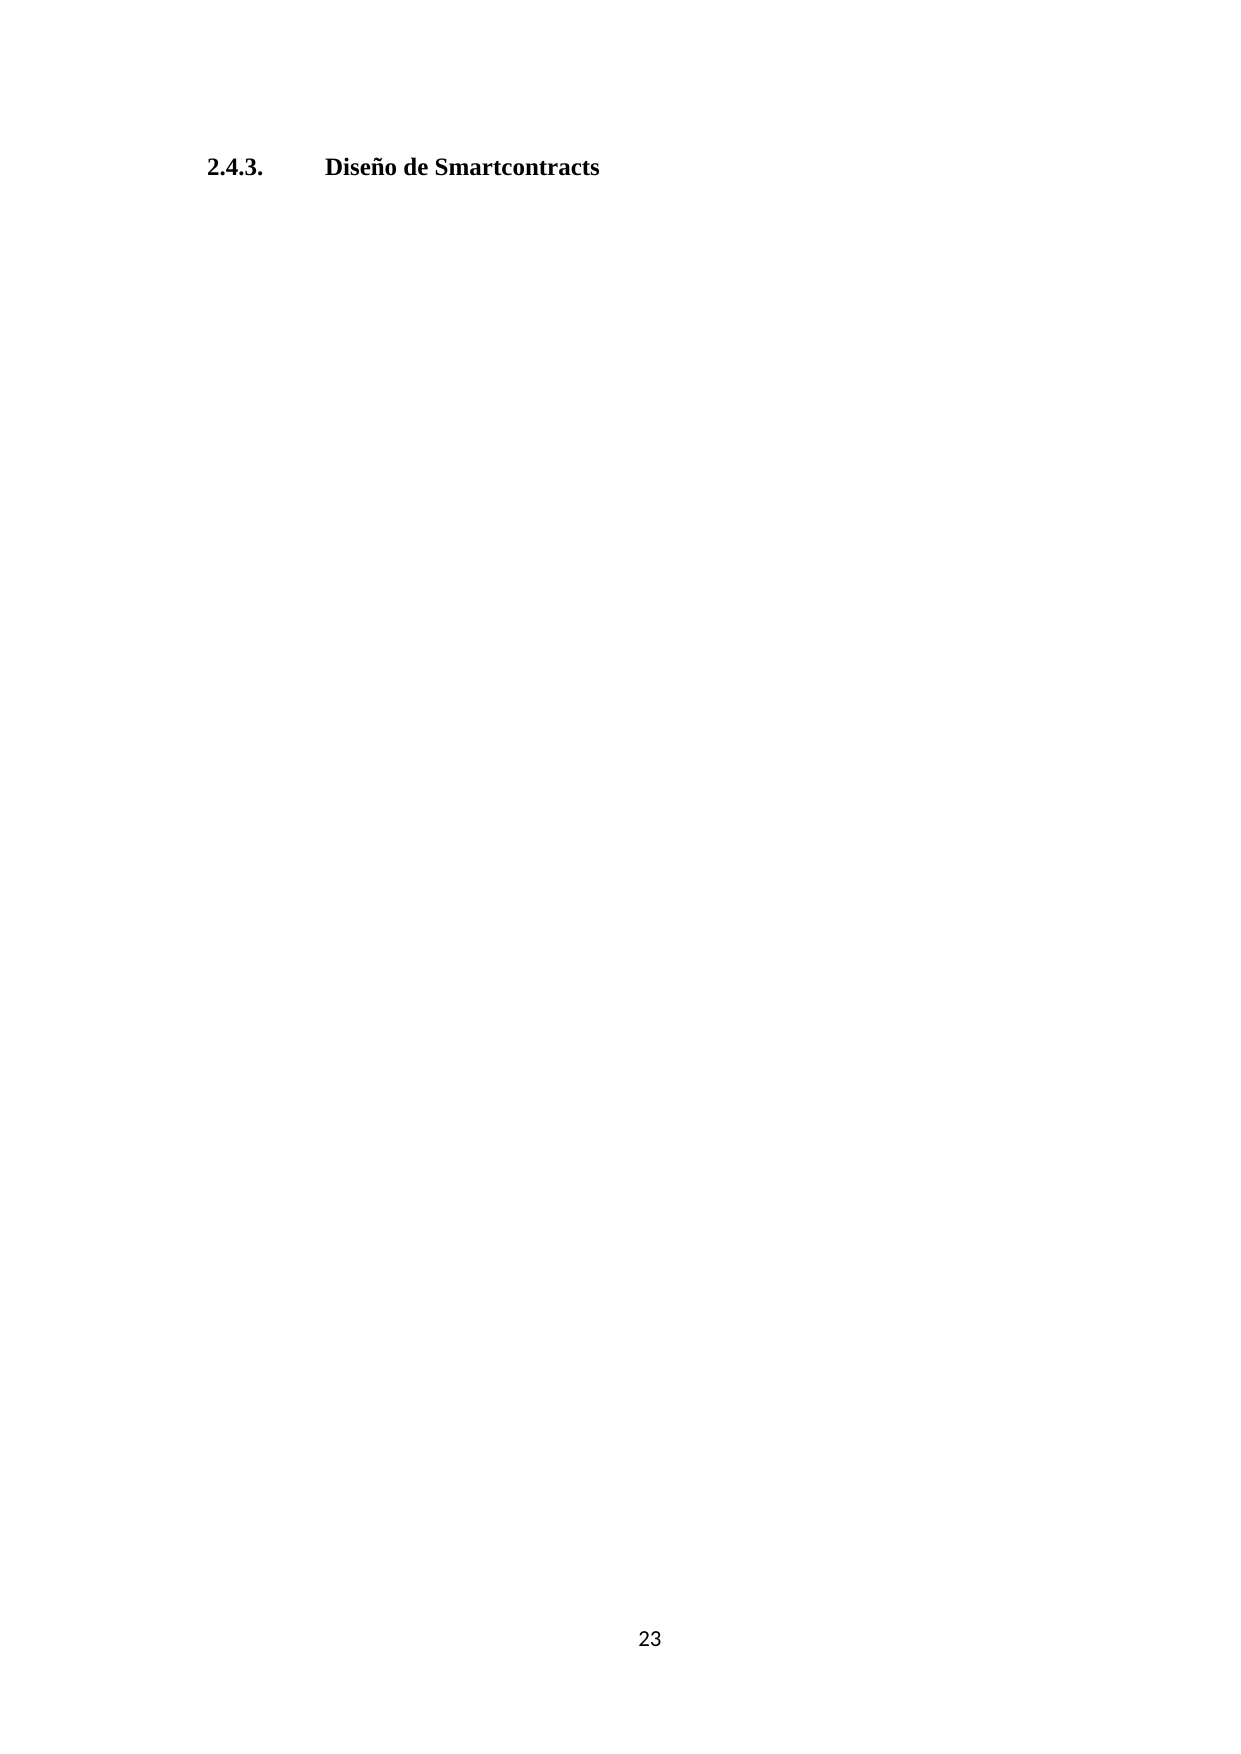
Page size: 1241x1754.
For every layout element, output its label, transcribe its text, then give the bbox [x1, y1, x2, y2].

subtitle Diseño de Smartcontracts [207, 152, 1092, 181]
